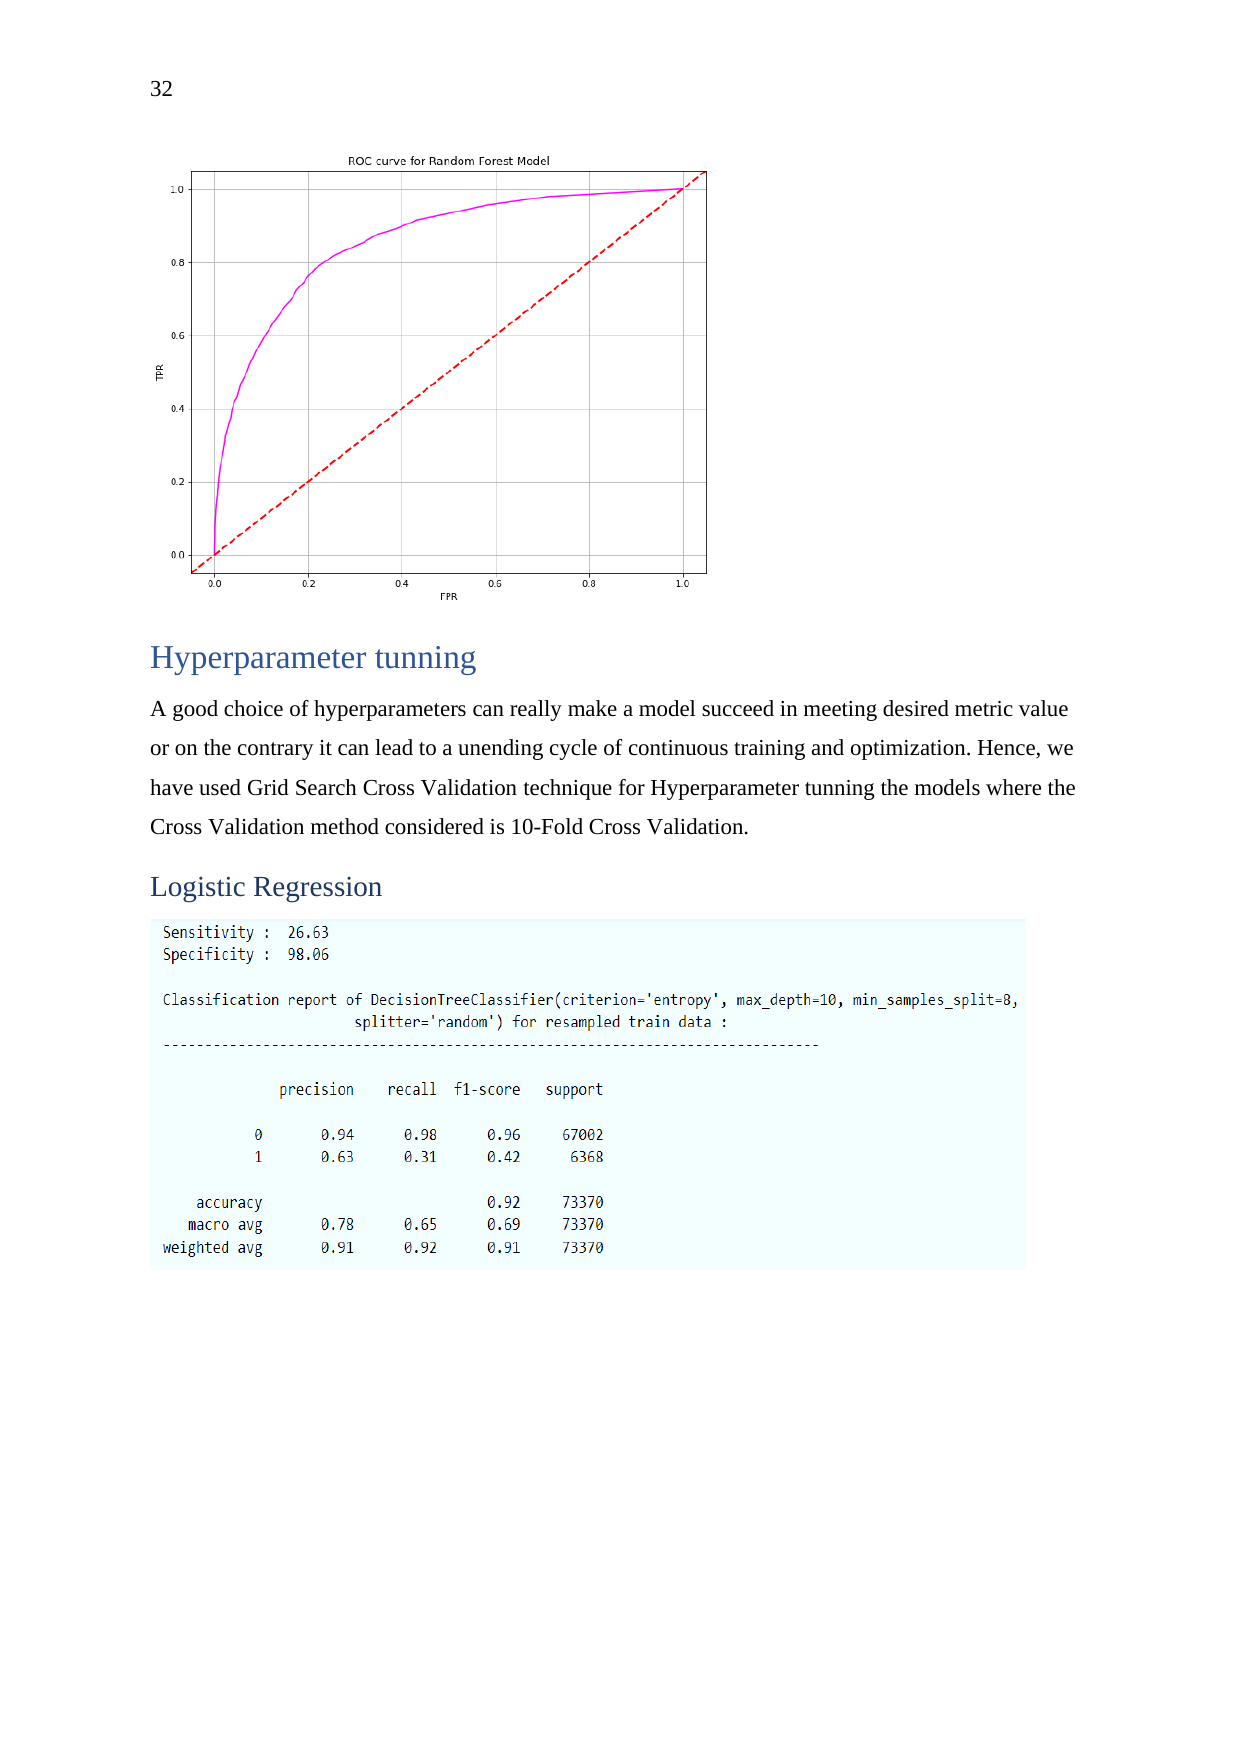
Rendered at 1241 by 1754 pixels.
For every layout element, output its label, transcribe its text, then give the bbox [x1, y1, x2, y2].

subtitle Logistic Regression [150, 869, 1090, 903]
subtitle Hyperparameter tunning [150, 637, 1090, 676]
text A good choice of hyperparameters can really make a model succeed in meeting desired metric value or on the contrary it can lead to a unending cycle of continuous training and optimization. Hence, we have used Grid Search Cross Validation technique for Hyperparameter tunning the models where the Cross Validation method considered is 10-Fold Cross Validation. [150, 695, 1090, 840]
picture [150, 919, 1026, 1270]
picture [150, 150, 712, 608]
